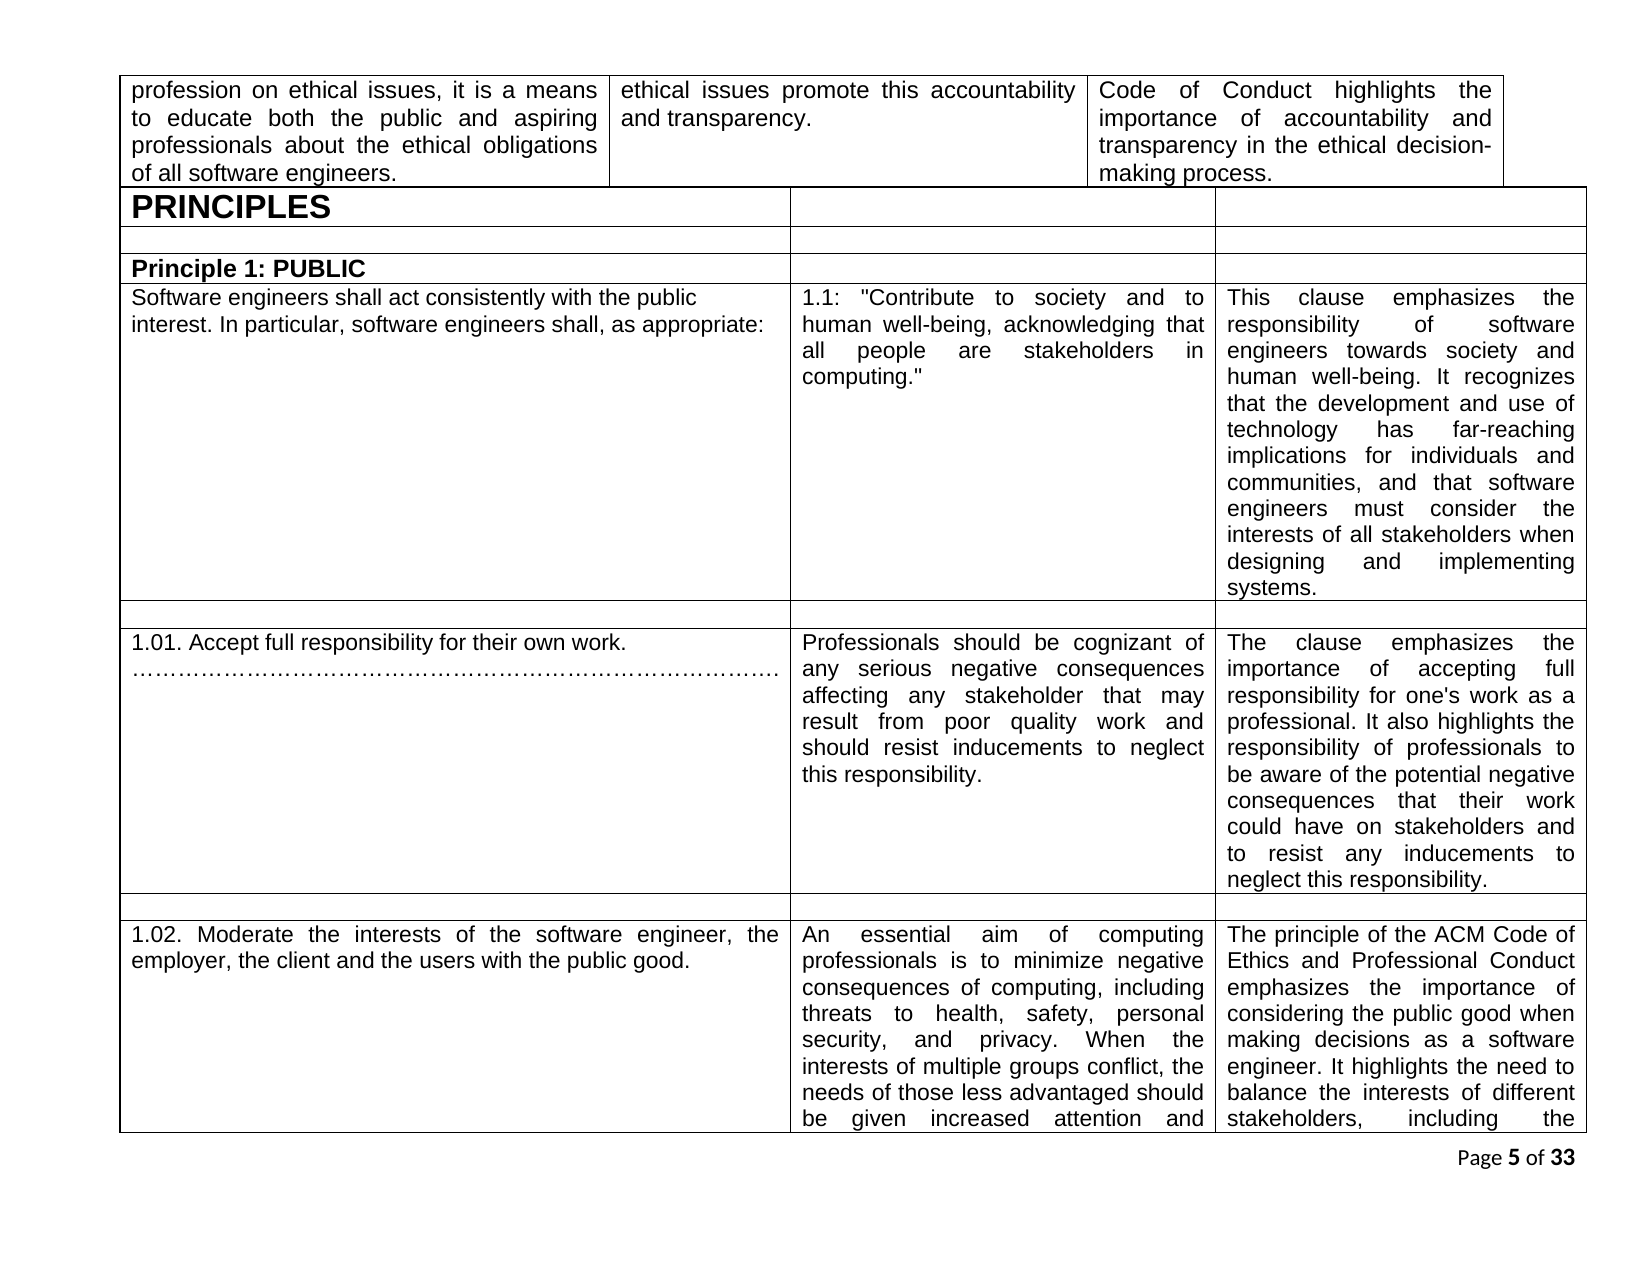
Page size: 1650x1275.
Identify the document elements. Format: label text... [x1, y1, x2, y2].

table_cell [610, 76, 1087, 186]
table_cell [1216, 921, 1586, 1132]
table_cell [791, 227, 1215, 253]
table_cell 1.01. Accept full responsibility for their own work. …………………………………………………………………………. [121, 629, 790, 892]
table_cell [121, 227, 790, 253]
table_cell [1216, 188, 1586, 226]
table_cell 1.1: "Contribute to society and to human well-being, acknowledging that all people are stakeholders in computing." [791, 284, 1215, 600]
table_cell [1216, 254, 1586, 283]
table_cell [791, 894, 1215, 920]
table_cell Principle 1: PUBLIC [121, 254, 790, 283]
table_cell [791, 254, 1215, 283]
table_cell This clause emphasizes the responsibility of software engineers towards society and human well-being. It recognizes that the development and use of technology has far-reaching implications for individuals and communities, and that software engineers must consider the interests of all stakeholders when designing and implementing systems. [1216, 284, 1586, 600]
table_cell Software engineers shall act consistently with the public interest. In particular, software engineers shall, as appropriate: [121, 284, 790, 600]
table_cell [1216, 601, 1586, 628]
table_cell Professionals should be cognizant of any serious negative consequences affecting any stakeholder that may result from poor quality work and should resist inducements to neglect this responsibility. [791, 629, 1215, 892]
table_cell [121, 601, 790, 628]
table_cell [791, 601, 1215, 628]
table_cell [121, 894, 790, 920]
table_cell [121, 76, 609, 186]
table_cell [1088, 76, 1503, 186]
table_cell PRINCIPLES [121, 188, 790, 226]
table_cell [791, 188, 1215, 226]
table_cell The clause emphasizes the importance of accepting full responsibility for one's work as a professional. It also highlights the responsibility of professionals to be aware of the potential negative consequences that their work could have on stakeholders and to resist any inducements to neglect this responsibility. [1216, 629, 1586, 892]
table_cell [791, 921, 1215, 1132]
table_cell [1216, 894, 1586, 920]
table_cell [1216, 227, 1586, 253]
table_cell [121, 921, 790, 1132]
